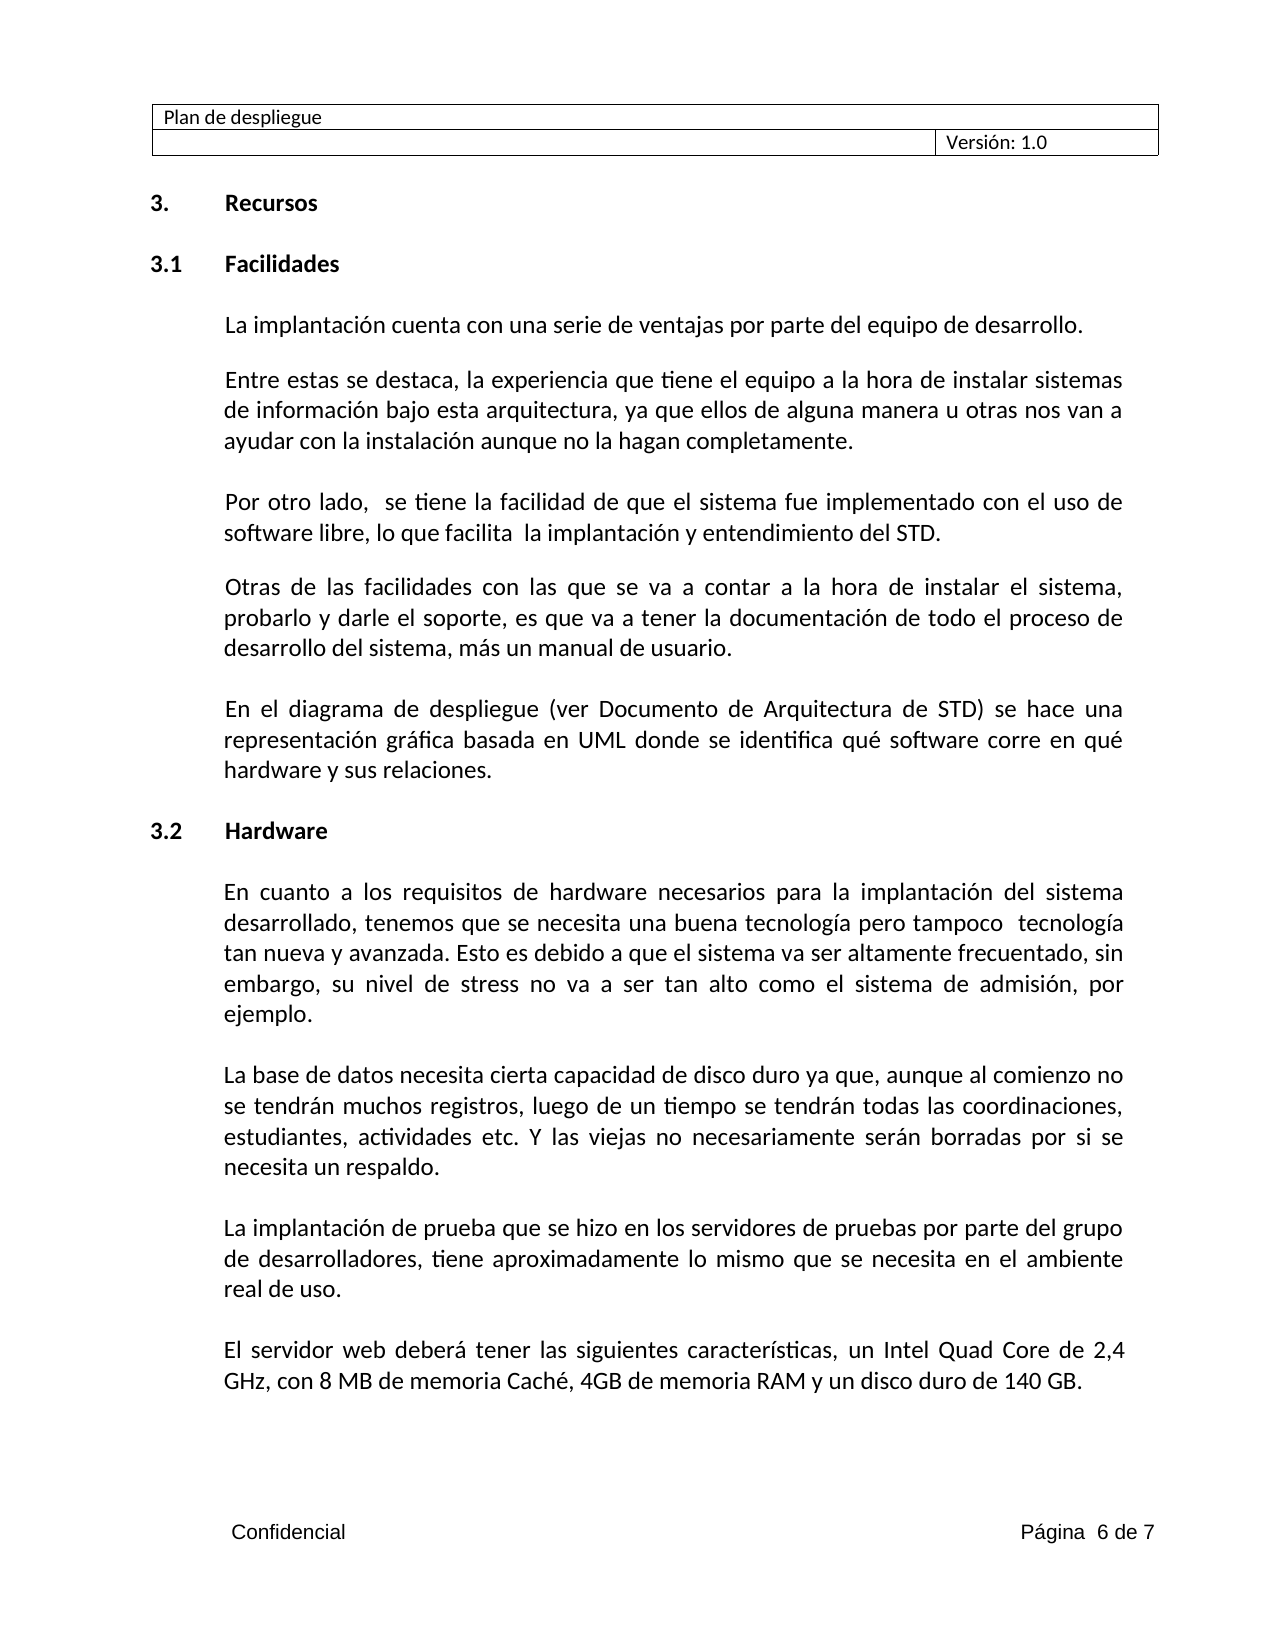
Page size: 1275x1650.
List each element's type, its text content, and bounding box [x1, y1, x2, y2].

subtitle Hardware [150, 816, 1125, 846]
subtitle Facilidades [150, 248, 1125, 279]
text Por otro lado, se tiene la facilidad de que el sistema fue implementado con el uso de software libre, lo que facilita la implantación y entendimiento del STD. [224, 486, 1125, 547]
text La base de datos necesita cierta capacidad de disco duro ya que, aunque al comienzo no se tendrán muchos registros, luego de un tiempo se tendrán todas las coordinaciones, estudiantes, actividades etc. Y las viejas no necesariamente serán borradas por si se necesita un respaldo. [224, 1060, 1125, 1182]
text La implantación cuenta con una serie de ventajas por parte del equipo de desarrollo. [150, 309, 1125, 340]
text En el diagrama de despliegue (ver Documento de Arquitectura de STD) se hace una representación gráfica basada en UML donde se identifica qué software corre en qué hardware y sus relaciones. [224, 693, 1125, 785]
text El servidor web deberá tener las siguientes características, un Intel Quad Core de 2,4 GHz, con 8 MB de memoria Caché, 4GB de memoria RAM y un disco duro de 140 GB. [224, 1334, 1125, 1395]
subtitle Recursos [150, 187, 1125, 218]
text La implantación de prueba que se hizo en los servidores de pruebas por parte del grupo de desarrolladores, tiene aproximadamente lo mismo que se necesita en el ambiente real de uso. [224, 1212, 1125, 1304]
text Entre estas se destaca, la experiencia que tiene el equipo a la hora de instalar sistemas de información bajo esta arquitectura, ya que ellos de alguna manera u otras nos van a ayudar con la instalación aunque no la hagan completamente. [224, 364, 1125, 456]
text Otras de las facilidades con las que se va a contar a la hora de instalar el sistema, probarlo y darle el soporte, es que va a tener la documentación de todo el proceso de desarrollo del sistema, más un manual de usuario. [224, 571, 1125, 663]
text En cuanto a los requisitos de hardware necesarios para la implantación del sistema desarrollado, tenemos que se necesita una buena tecnología pero tampoco tecnología tan nueva y avanzada. Esto es debido a que el sistema va ser altamente frecuentado, sin embargo, su nivel de stress no va a ser tan alto como el sistema de admisión, por ejemplo. [224, 877, 1125, 1029]
